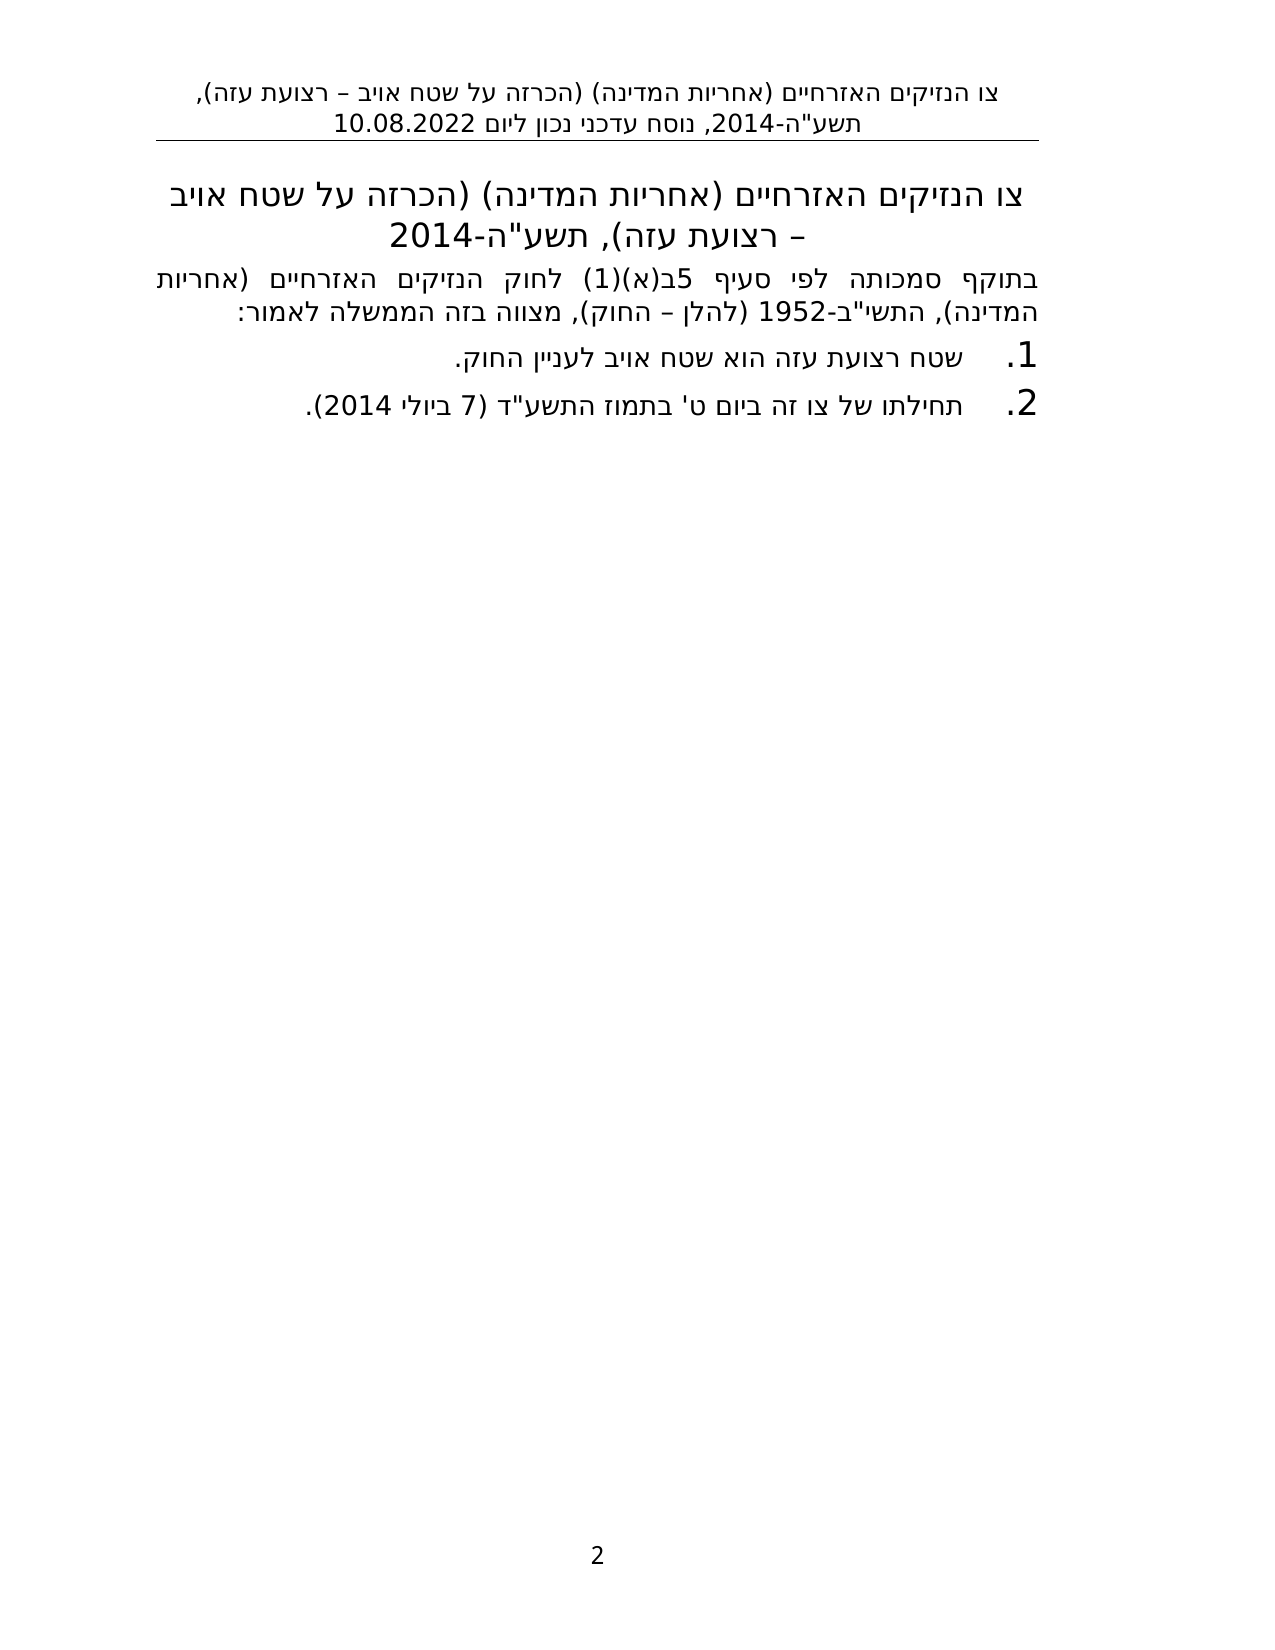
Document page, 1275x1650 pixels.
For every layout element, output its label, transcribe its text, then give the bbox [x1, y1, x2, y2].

text 1. שטח רצועת עזה הוא שטח אויב לעניין החוק. [156, 341, 1039, 382]
text 2. תחילתו של צו זה ביום ט' בתמוז התשע"ד (7 ביולי 2014). [156, 388, 1039, 430]
text צו הנזיקים האזרחיים (אחריות המדינה) (הכרזה על שטח אויב – רצועת עזה), תשע"ה-2014 [156, 182, 1039, 261]
text בתוקף סמכותה לפי סעיף 5ב(א)(1) לחוק הנזיקים האזרחיים (אחריות המדינה), התשי"ב-1952 (להלן – החוק), מצווה בזה הממשלה לאמור: [156, 270, 1039, 334]
